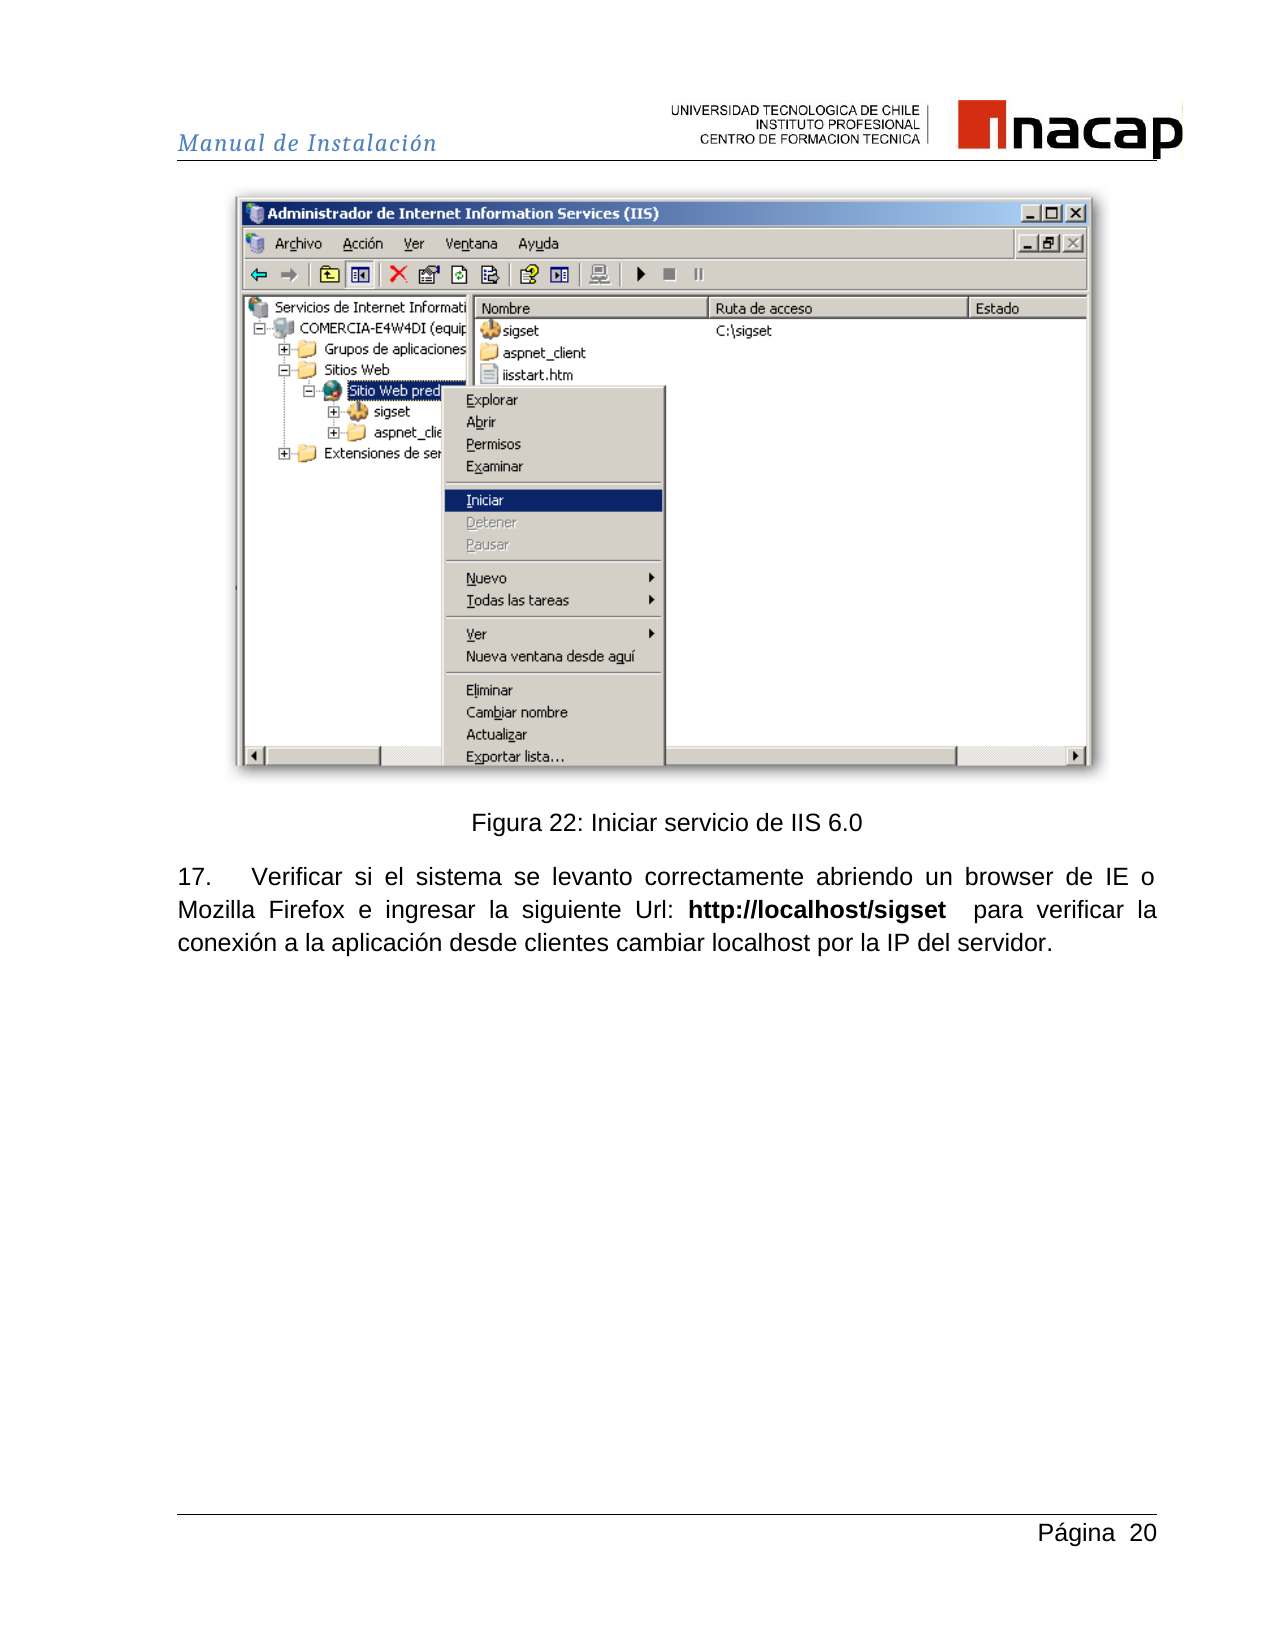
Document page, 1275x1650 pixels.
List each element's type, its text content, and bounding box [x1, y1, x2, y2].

picture [671, 100, 1183, 159]
list Verificar si el sistema se levanto correctamente abriendo un browser de IE o Mozilla Firefox e ingresar la siguiente Url: http://localhost/sigset para verificar la conexión a la aplicación desde clientes cambiar localhost por la IP del servidor. [177, 862, 1157, 957]
text Figura 22: Iniciar servicio de IIS 6.0 [177, 808, 1157, 837]
picture [224, 185, 1110, 784]
